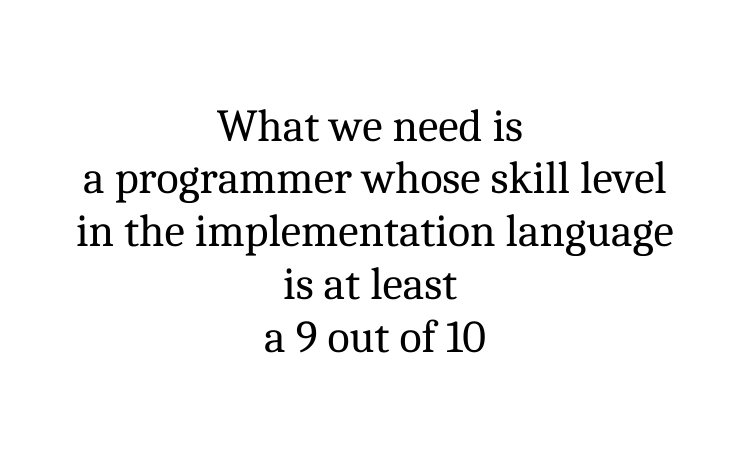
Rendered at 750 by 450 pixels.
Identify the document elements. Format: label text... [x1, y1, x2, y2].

text What we need is a programmer whose skill level in the implementation language is at least a 9 out of 10 [75, 100, 675, 363]
